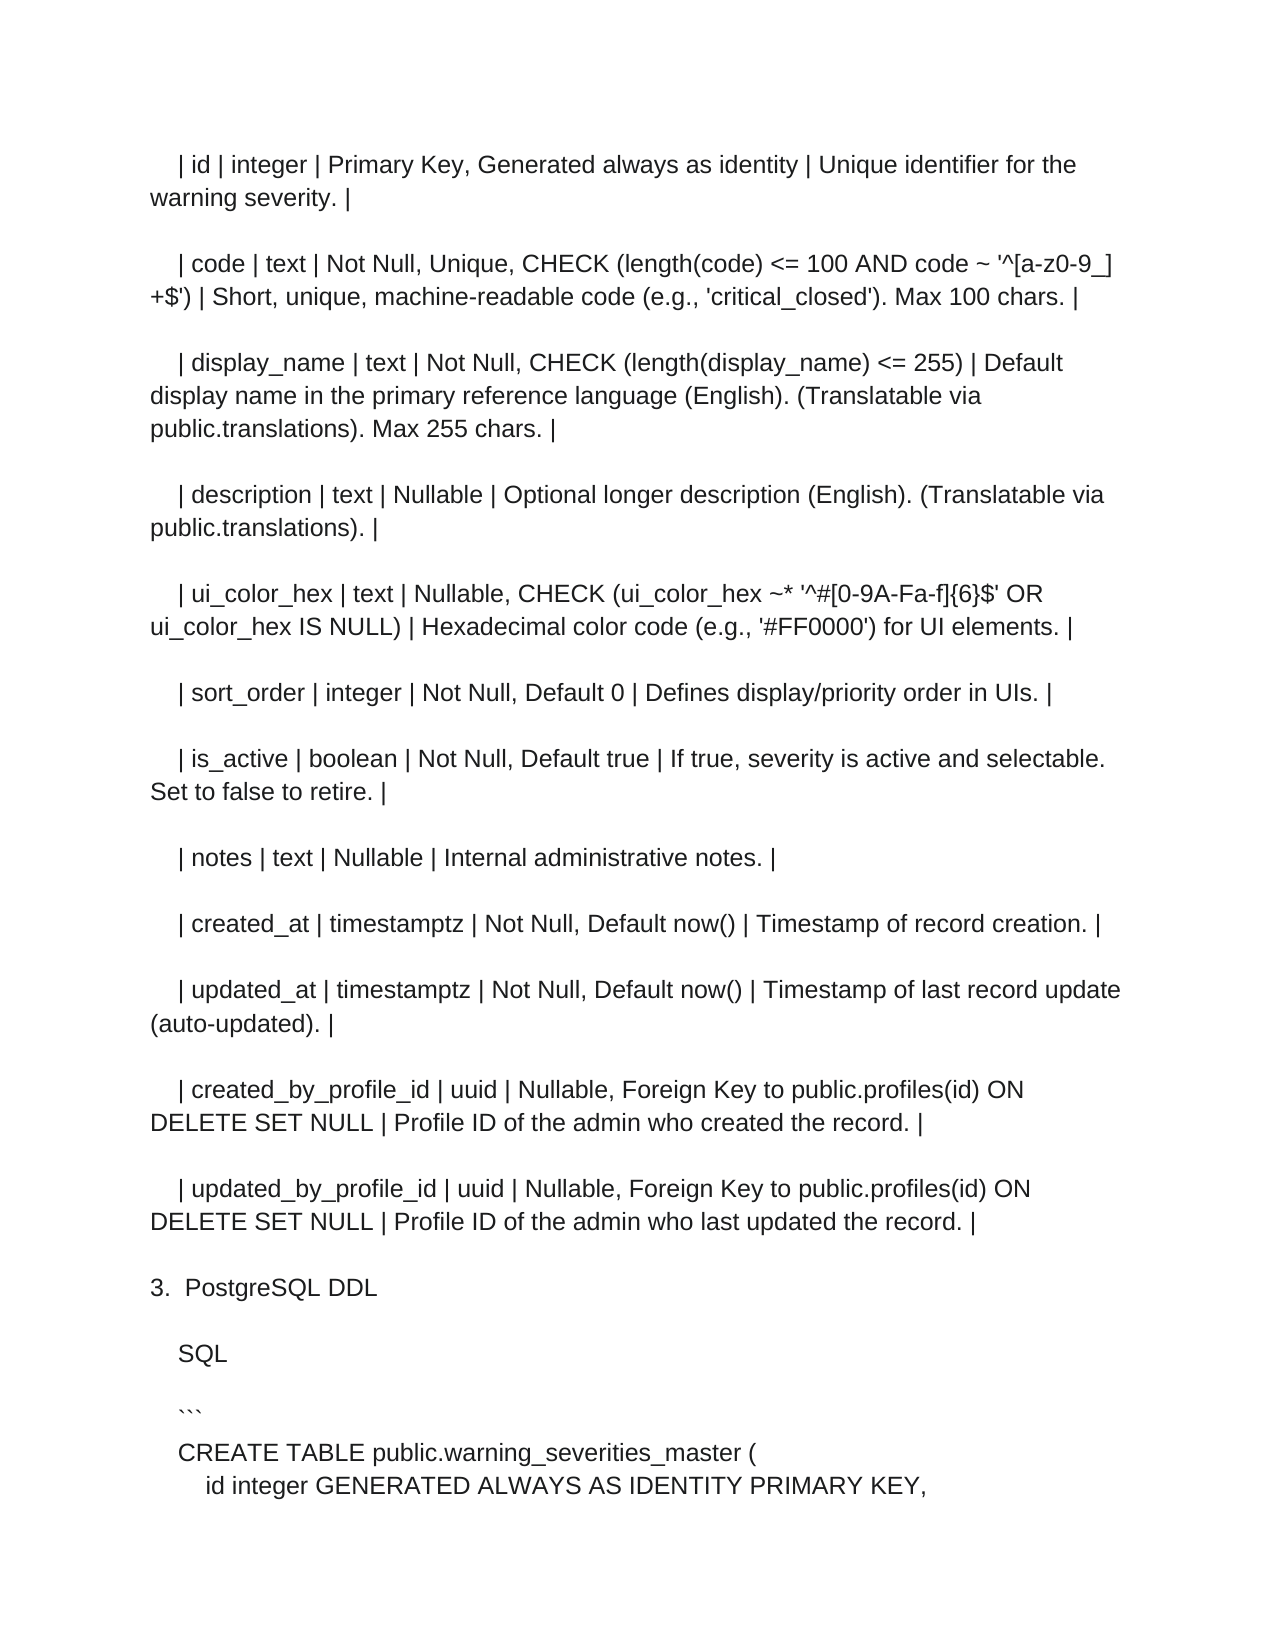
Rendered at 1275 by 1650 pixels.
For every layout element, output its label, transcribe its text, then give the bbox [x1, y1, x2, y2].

text ``` [150, 1405, 1125, 1433]
text CREATE TABLE public.warning_severities_master ( [150, 1438, 1125, 1467]
text | created_at | timestamptz | Not Null, Default now() | Timestamp of record creation. | [150, 909, 1125, 938]
text | updated_at | timestamptz | Not Null, Default now() | Timestamp of last record update (auto-updated). | [150, 976, 1125, 1037]
text | notes | text | Nullable | Internal administrative notes. | [150, 843, 1125, 872]
text SQL [150, 1339, 1125, 1367]
text 3. PostgreSQL DDL [150, 1273, 1125, 1301]
text | code | text | Not Null, Unique, CHECK (length(code) <= 100 AND code ~ '^[a-z0-9_]+$') | Short, unique, machine-readable code (e.g., 'critical_closed'). Max 100 chars. | [150, 249, 1125, 311]
text | sort_order | integer | Not Null, Default 0 | Defines display/priority order in UIs. | [150, 678, 1125, 707]
text | id | integer | Primary Key, Generated always as identity | Unique identifier for the warning severity. | [150, 150, 1125, 212]
text id integer GENERATED ALWAYS AS IDENTITY PRIMARY KEY, [150, 1471, 1125, 1499]
text | is_active | boolean | Not Null, Default true | If true, severity is active and selectable. Set to false to retire. | [150, 744, 1125, 806]
text | description | text | Nullable | Optional longer description (English). (Translatable via public.translations). | [150, 480, 1125, 542]
text | display_name | text | Not Null, CHECK (length(display_name) <= 255) | Default display name in the primary reference language (English). (Translatable via public.translations). Max 255 chars. | [150, 348, 1125, 443]
text | updated_by_profile_id | uuid | Nullable, Foreign Key to public.profiles(id) ON DELETE SET NULL | Profile ID of the admin who last updated the record. | [150, 1174, 1125, 1235]
text | created_by_profile_id | uuid | Nullable, Foreign Key to public.profiles(id) ON DELETE SET NULL | Profile ID of the admin who created the record. | [150, 1074, 1125, 1136]
text | ui_color_hex | text | Nullable, CHECK (ui_color_hex ~* '^#[0-9A-Fa-f]{6}$' OR ui_color_hex IS NULL) | Hexadecimal color code (e.g., '#FF0000') for UI elements. | [150, 579, 1125, 641]
